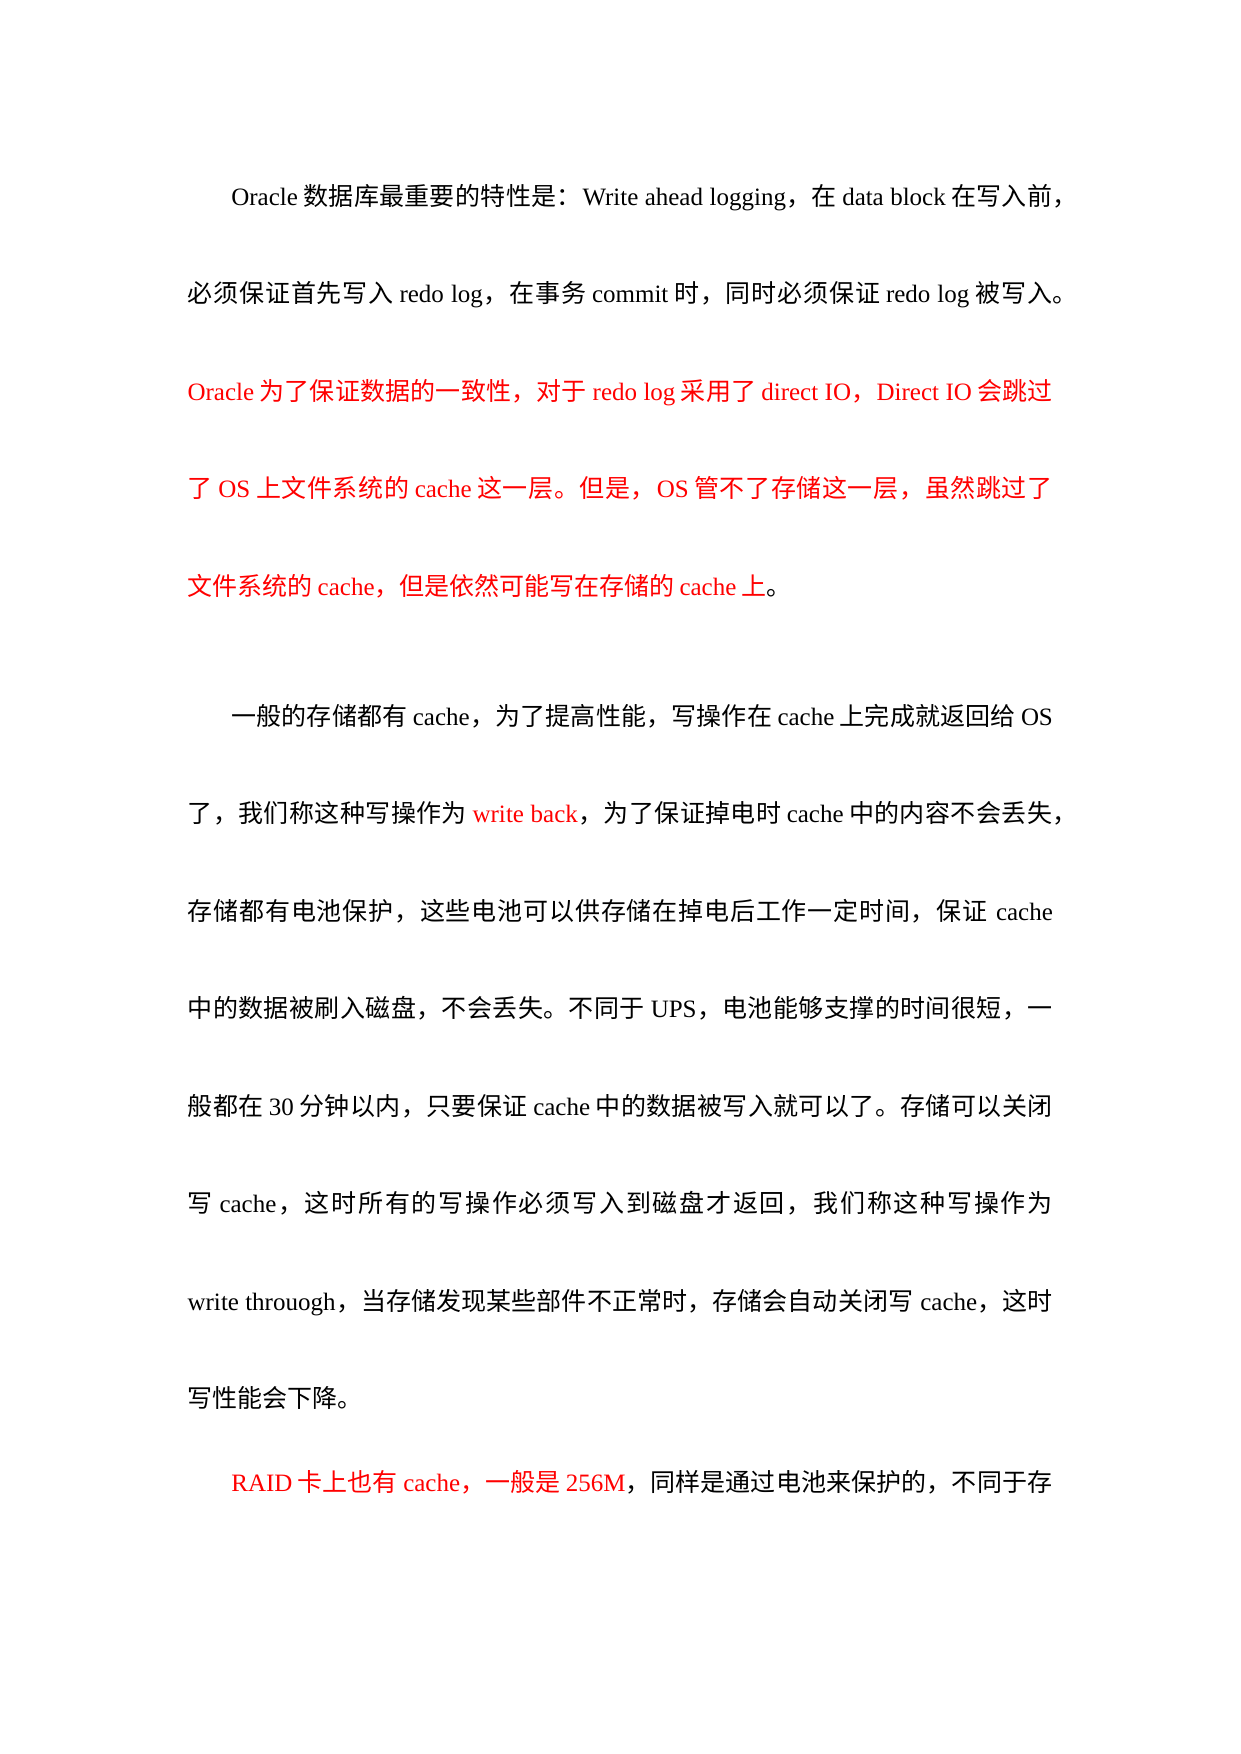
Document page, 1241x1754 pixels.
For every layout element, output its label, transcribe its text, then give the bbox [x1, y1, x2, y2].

text 一般的存储都有cache，为了提高性能，写操作在cache上完成就返回给OS了，我们称这种写操作为write back，为了保证掉电时cache中的内容不会丢失，存储都有电池保护，这些电池可以供存储在掉电后工作一定时间，保证cache中的数据被刷入磁盘，不会丢失。不同于UPS，电池能够支撑的时间很短，一般都在30分钟以内，只要保证cache中的数据被写入就可以了。存储可以关闭写cache，这时所有的写操作必须写入到磁盘才返回，我们称这种写操作为write throuogh，当存储发现某些部件不正常时，存储会自动关闭写cache，这时写性能会下降。 [187, 682, 1053, 1429]
text Oracle数据库最重要的特性是：Write ahead logging，在data block在写入前，必须保证首先写入redo log，在事务commit时，同时必须保证redo log被写入。Oracle为了保证数据的一致性，对于redo log采用了direct IO，Direct IO会跳过了OS上文件系统的cache这一层。但是，OS管不了存储这一层，虽然跳过了文件系统的cache，但是依然可能写在存储的cache上。 [187, 162, 1053, 617]
